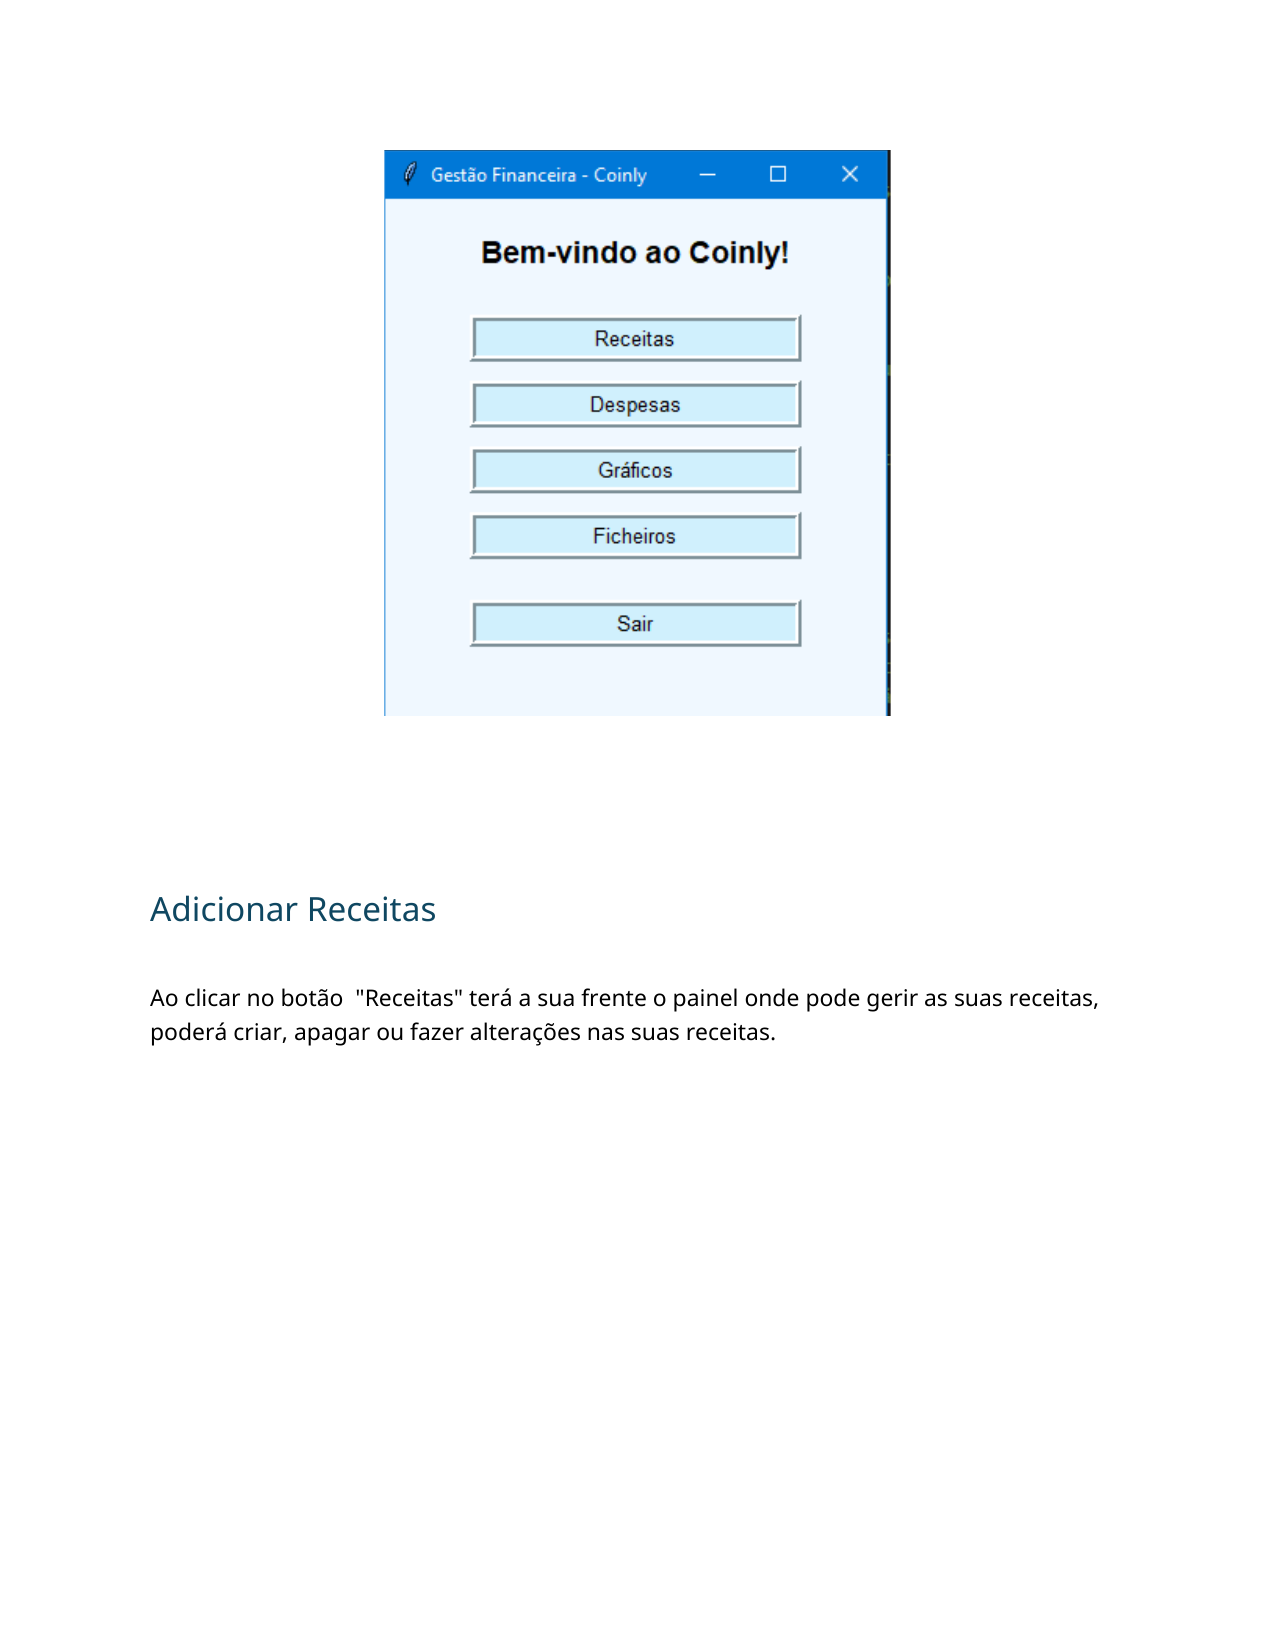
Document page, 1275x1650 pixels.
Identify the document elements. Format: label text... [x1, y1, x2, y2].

picture [384, 150, 891, 716]
subtitle Adicionar Receitas [150, 886, 1125, 932]
text Ao clicar no botão "Receitas" terá a sua frente o painel onde pode gerir as suas receitas, poderá criar, apagar ou fazer alterações nas suas receitas. [150, 982, 1125, 1047]
